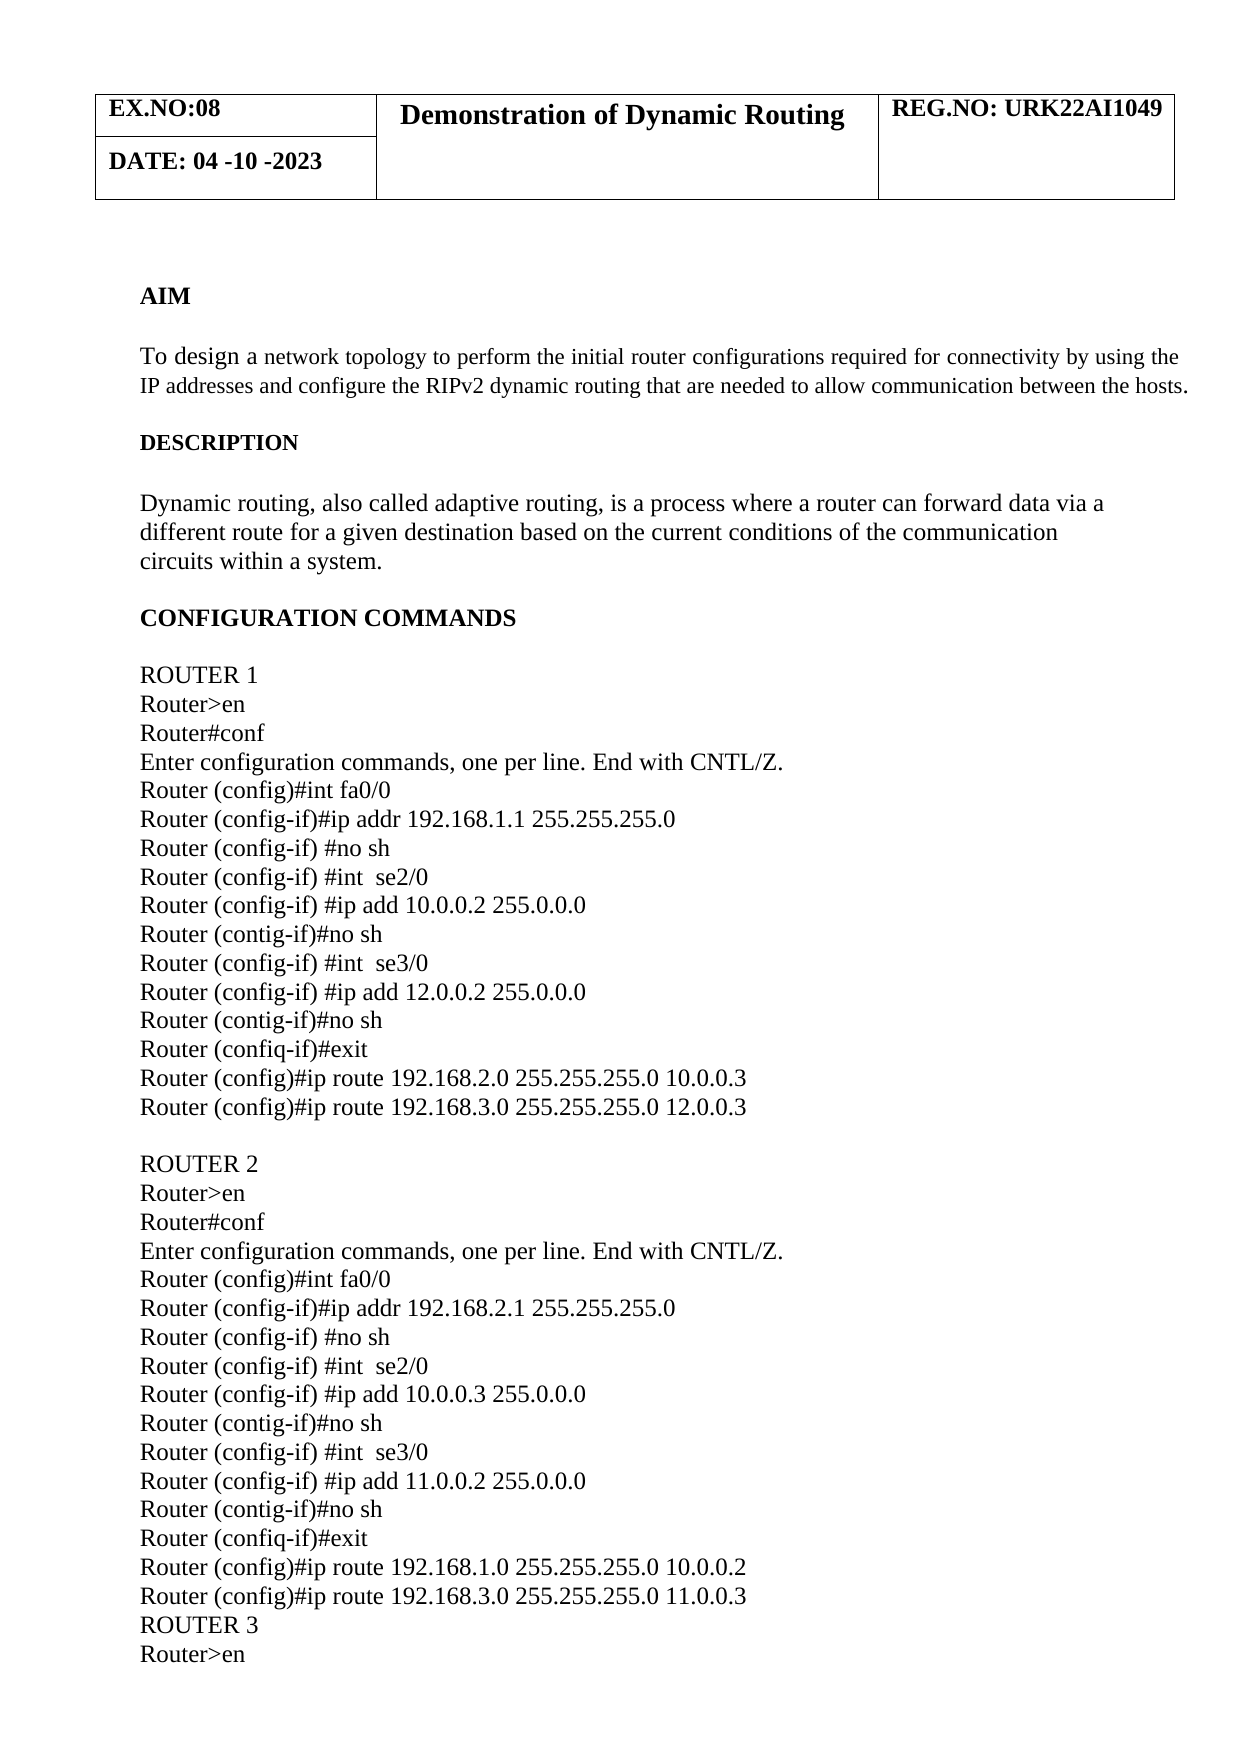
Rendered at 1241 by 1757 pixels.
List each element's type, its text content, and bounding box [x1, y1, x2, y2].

text Router (config)#ip route 192.168.3.0 255.255.255.0 12.0.0.3 [139, 1092, 1194, 1121]
text Enter configuration commands, one per line. End with CNTL/Z. Router (config)#int fa0/0 [139, 747, 784, 804]
text Router>en Router#conf [139, 689, 267, 747]
text Dynamic routing, also called adaptive routing, is a process where a router can forward data via a different route for a given destination based on the current conditions of the communication circuits within a system. [139, 488, 1137, 574]
table_header Demonstration of Dynamic Routing [377, 95, 878, 199]
text Router (config-if) #int se3/0 [139, 1437, 1194, 1466]
text Router (confiq-if)#exit [139, 1523, 1194, 1552]
text Router (confiq-if)#exit [139, 1034, 1194, 1063]
text Router (config-if) #ip add 11.0.0.2 255.0.0.0 Router (contig-if)#no sh [139, 1466, 589, 1523]
text Router>en Router#conf [139, 1178, 267, 1236]
subtitle CONFIGURATION COMMANDS [139, 603, 1194, 631]
text ROUTER 1 [139, 661, 1194, 689]
text Router (config)#ip route 192.168.2.0 255.255.255.0 10.0.0.3 [139, 1063, 1194, 1092]
text ROUTER 2 [139, 1149, 1194, 1178]
text Router (config-if) #ip add 10.0.0.2 255.0.0.0 Router (contig-if)#no sh [139, 891, 589, 948]
text Enter configuration commands, one per line. End with CNTL/Z. Router (config)#int fa0/0 [139, 1236, 784, 1293]
text Router (config-if) #int se2/0 [139, 862, 1194, 891]
table_cell DATE: 04 -10 -2023 [96, 137, 376, 199]
text Router (config-if) #ip add 10.0.0.3 255.0.0.0 Router (contig-if)#no sh [139, 1379, 589, 1437]
text ROUTER 3 [139, 1610, 1194, 1639]
text Router (config)#ip route 192.168.3.0 255.255.255.0 11.0.0.3 [139, 1581, 1194, 1609]
table_header EX.NO:08 [96, 95, 376, 136]
subtitle AIM [139, 281, 1194, 310]
text Router (config-if) #int se3/0 [139, 948, 1194, 977]
text Router (config)#ip route 192.168.1.0 255.255.255.0 10.0.0.2 [139, 1552, 1194, 1581]
text Router (config-if)#ip addr 192.168.2.1 255.255.255.0 Router (config-if) #no sh [139, 1293, 678, 1351]
text Router>en [139, 1639, 1194, 1667]
text DESCRIPTION [139, 429, 1194, 455]
table_header REG.NO: URK22AI1049 [879, 95, 1174, 199]
text Router (config-if) #ip add 12.0.0.2 255.0.0.0 Router (contig-if)#no sh [139, 977, 589, 1034]
text To design a network topology to perform the initial router configurations required for connectivity by using the IP addresses and configure the RIPv2 dynamic routing that are needed to allow communication between the hosts. [139, 341, 1194, 399]
text Router (config-if) #int se2/0 [139, 1351, 1194, 1379]
text Router (config-if)#ip addr 192.168.1.1 255.255.255.0 Router (config-if) #no sh [139, 804, 678, 862]
